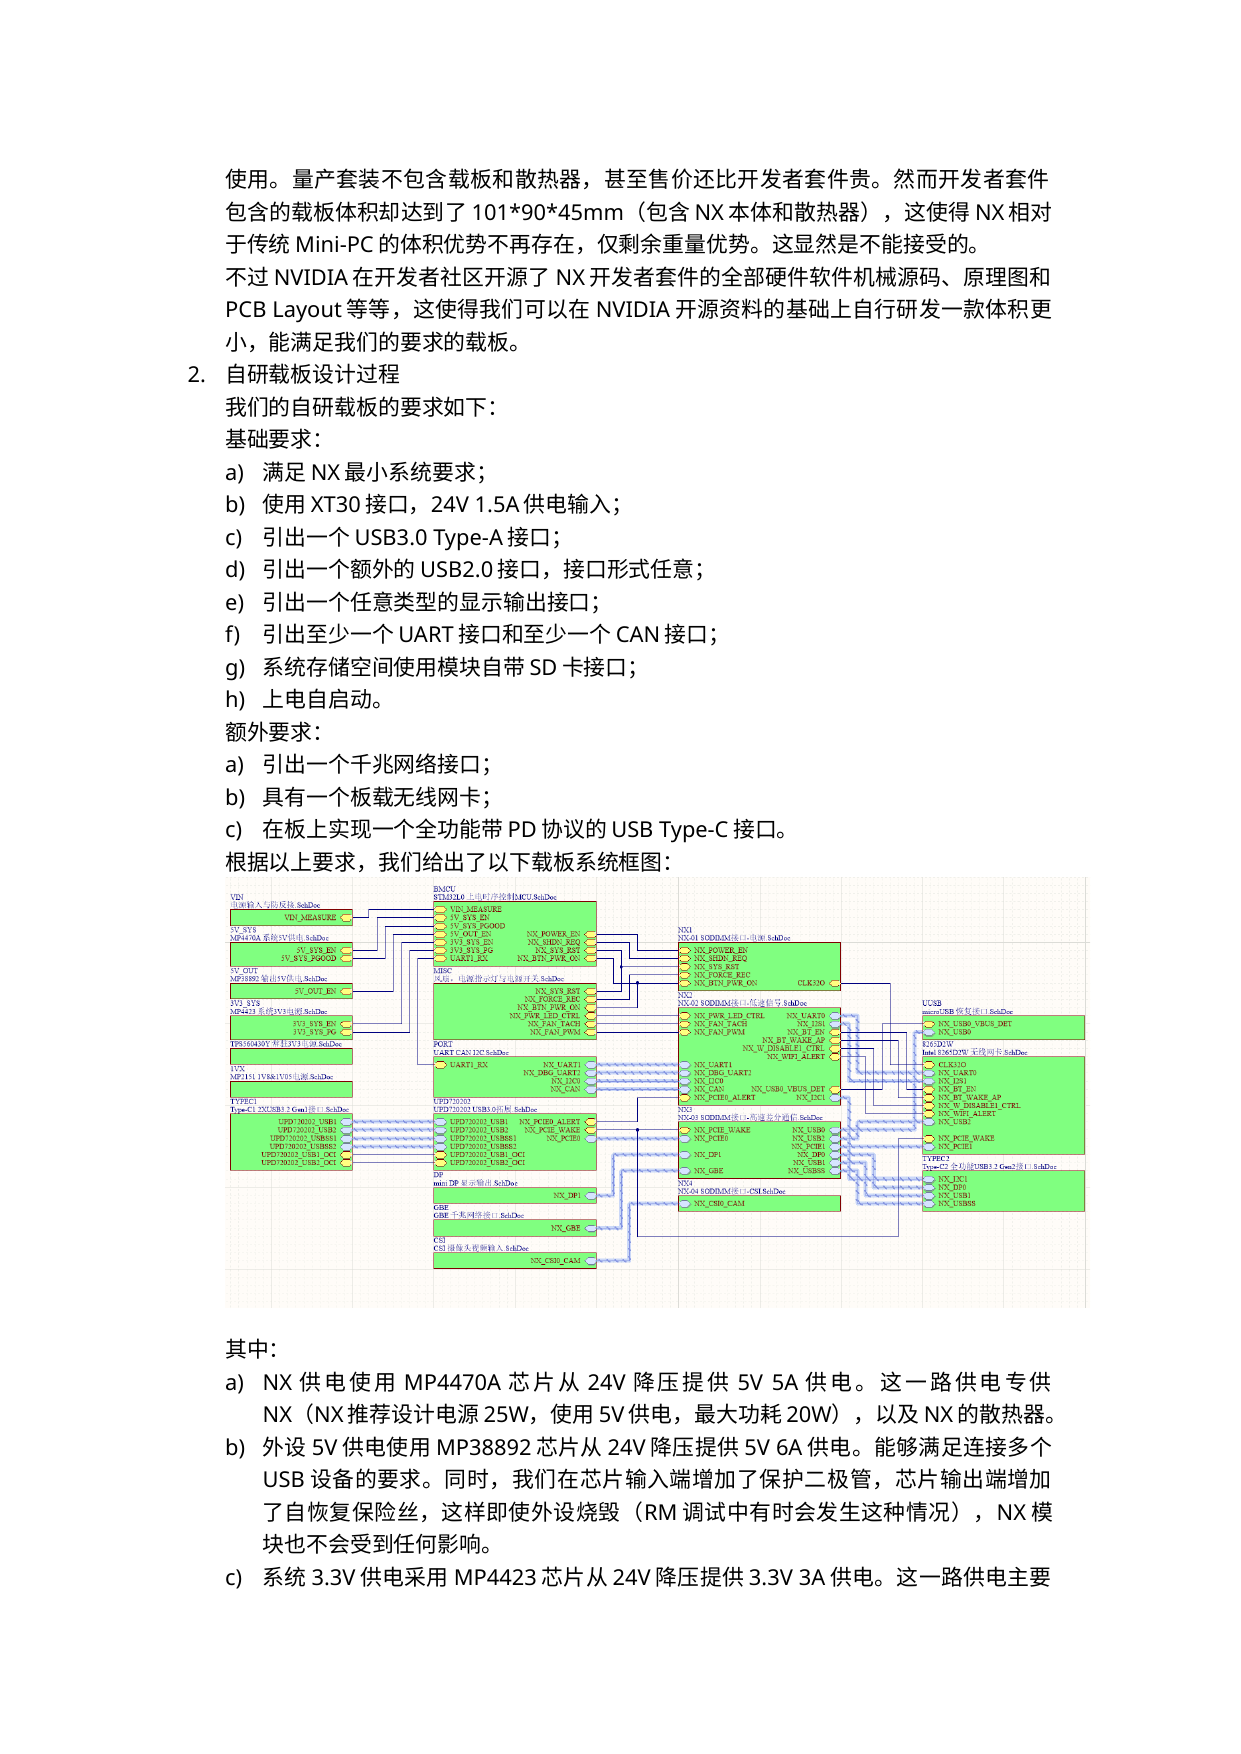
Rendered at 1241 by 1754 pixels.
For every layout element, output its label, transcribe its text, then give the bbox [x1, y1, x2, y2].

list 系统存储空间使用模块自带SD卡接口； [225, 649, 1053, 682]
list 在板上实现一个全功能带PD协议的USB Type-C接口。 [225, 812, 1053, 844]
list 引出一个额外的USB2.0接口，接口形式任意； [225, 552, 1053, 584]
list NX供电使用MP4470A芯片从24V降压提供5V 5A供电。这一路供电专供NX（NX推荐设计电源25W，使用5V供电，最大功耗20W），以及NX的散热器。 [225, 1364, 1053, 1429]
text 根据以上要求，我们给出了以下载板系统框图： [225, 844, 1053, 877]
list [225, 1559, 1053, 1592]
list 自研载板设计过程 [187, 357, 1053, 389]
list 引出一个千兆网络接口； [225, 747, 1053, 779]
list 引出一个USB3.0 Type-A接口； [225, 519, 1053, 552]
list 引出一个任意类型的显示输出接口； [225, 584, 1053, 617]
list 外设5V供电使用MP38892芯片从24V降压提供5V 6A供电。能够满足连接多个USB设备的要求。同时，我们在芯片输入端增加了保护二极管，芯片输出端增加了自恢复保险丝，这样即使外设烧毁（RM调试中有时会发生这种情况），NX模块也不会受到任何影响。 [225, 1429, 1053, 1559]
text 额外要求： [225, 714, 1053, 747]
list 具有一个板载无线网卡； [225, 779, 1053, 812]
list 满足NX最小系统要求； [225, 454, 1053, 487]
list 引出至少一个UART接口和至少一个CAN接口； [225, 617, 1053, 649]
list 我们的自研载板的要求如下： [225, 389, 1053, 422]
list 基础要求： [225, 422, 1053, 454]
picture [225, 877, 1091, 1308]
text 其中： [225, 1332, 1053, 1364]
text 不过NVIDIA在开发者社区开源了NX开发者套件的全部硬件软件机械源码、原理图和PCB Layout等等，这使得我们可以在NVIDIA开源资料的基础上自行研发一款体积更小，能满足我们的要求的载板。 [225, 259, 1053, 357]
list 上电自启动。 [225, 682, 1053, 714]
list 使用XT30接口，24V 1.5A供电输入； [225, 487, 1053, 519]
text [225, 162, 1053, 259]
